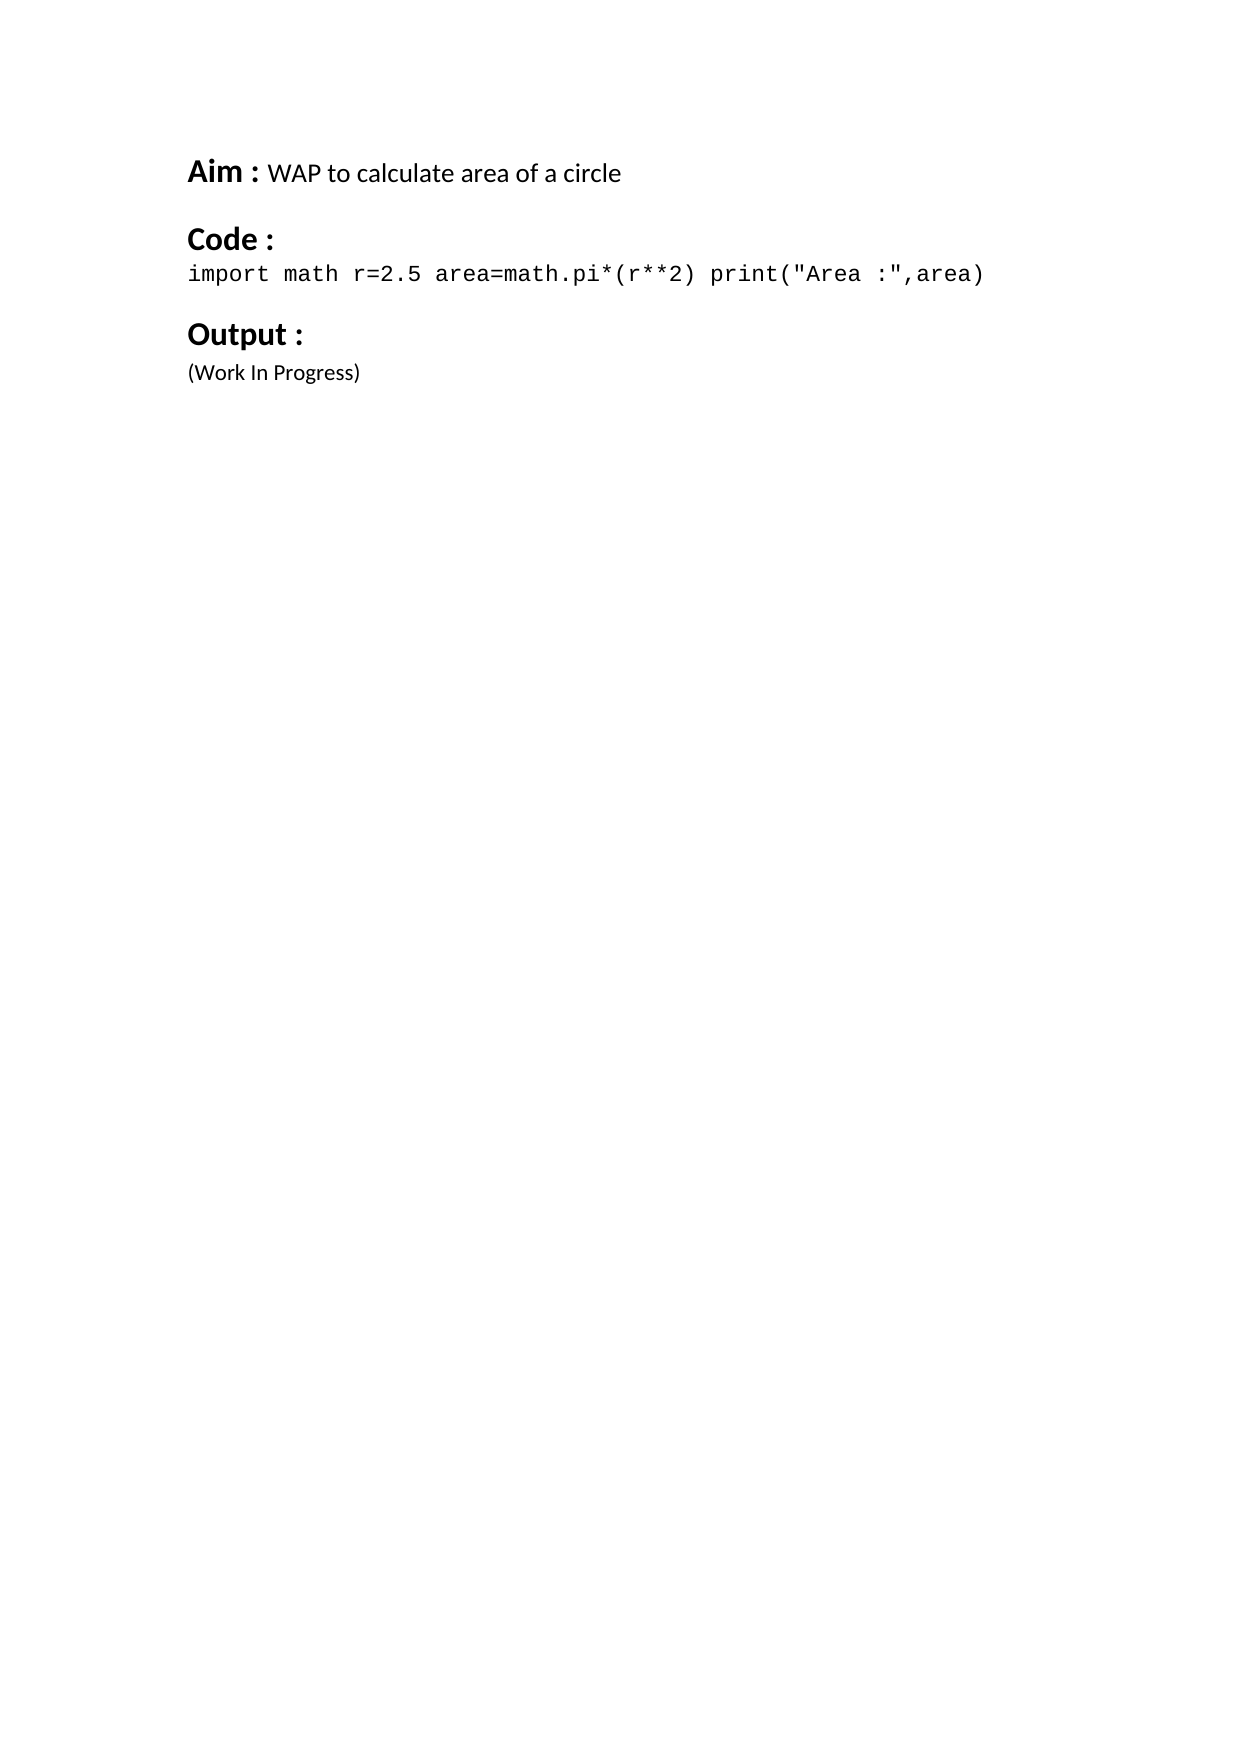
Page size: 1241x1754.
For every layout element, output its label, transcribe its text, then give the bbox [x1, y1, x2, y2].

text Code : import math r=2.5 area=math.pi*(r**2) print("Area :",area) [187, 218, 1053, 288]
text Aim : WAP to calculate area of a circle [187, 150, 1053, 191]
text Output : (Work In Progress) [187, 313, 1053, 386]
